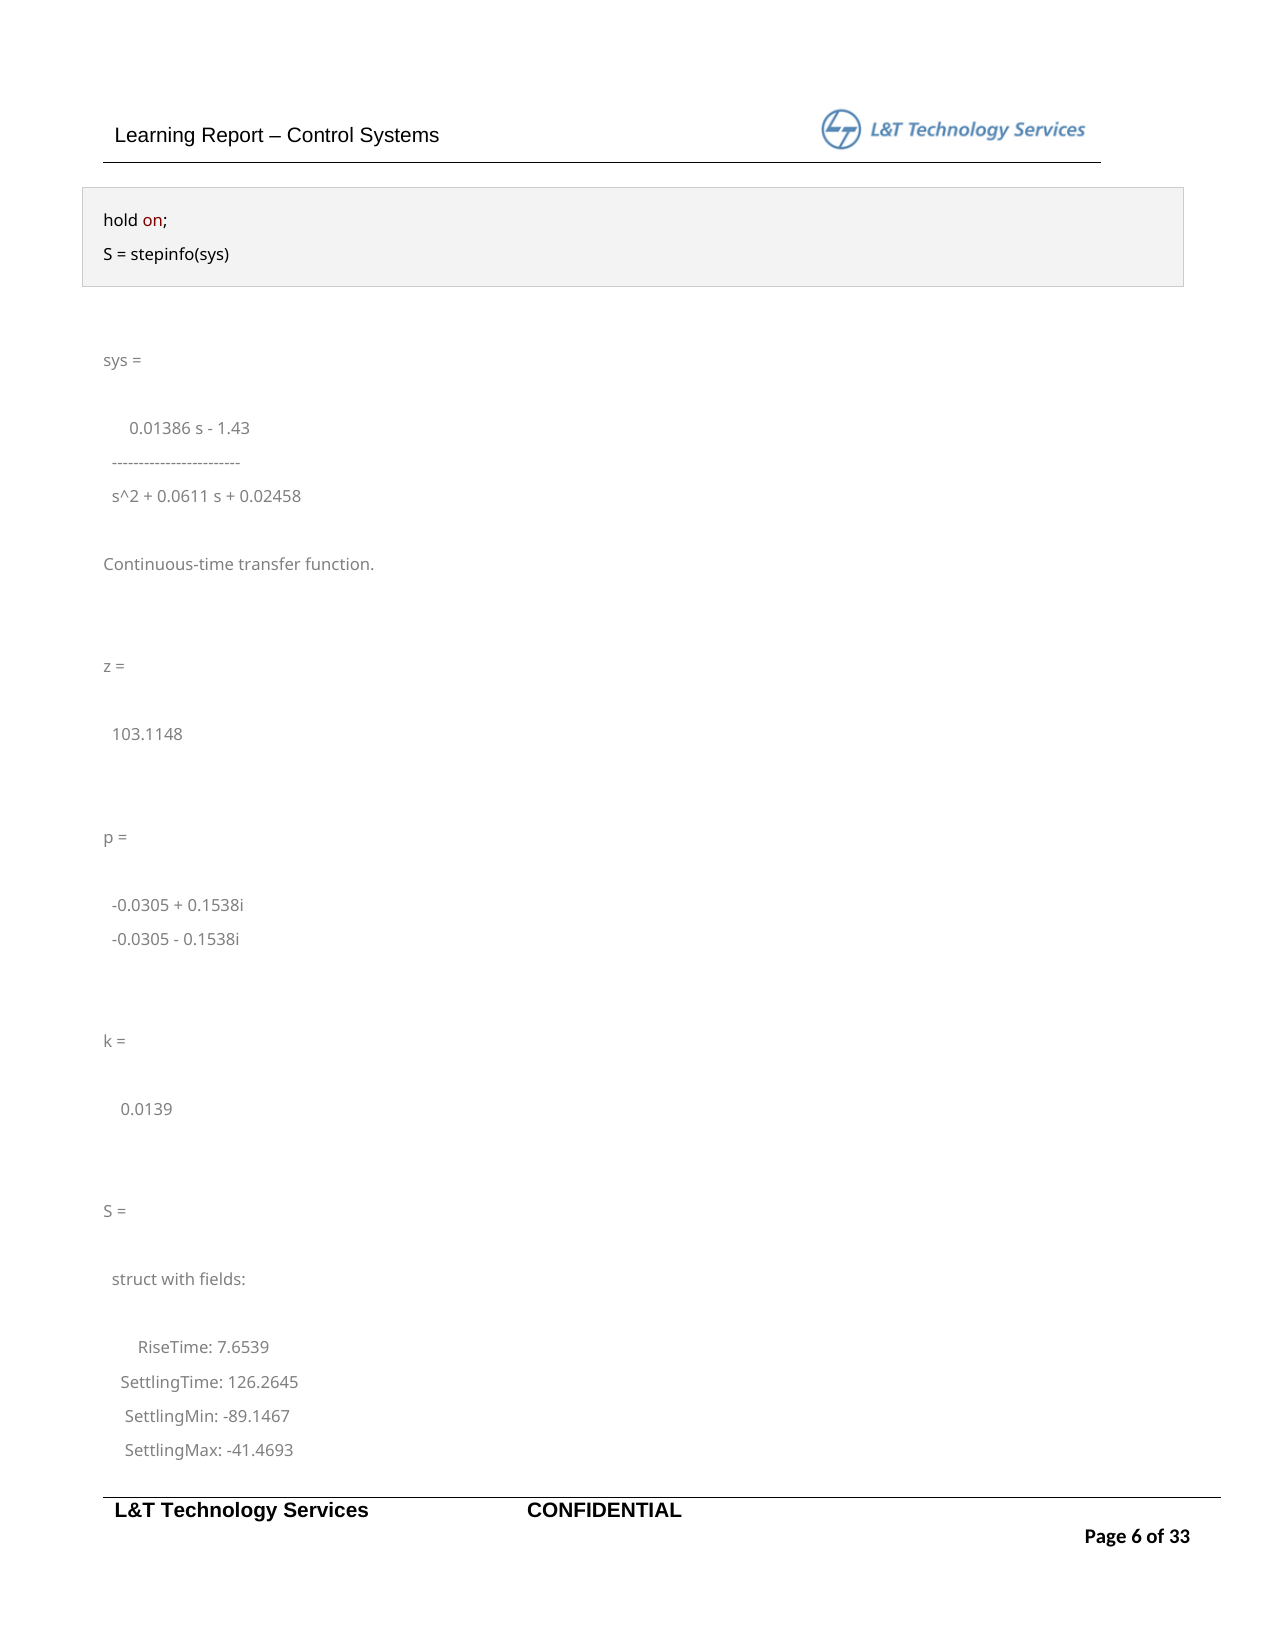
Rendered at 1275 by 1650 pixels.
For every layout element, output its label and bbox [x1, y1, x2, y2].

text [83, 188, 1183, 286]
text [103, 314, 1162, 1461]
